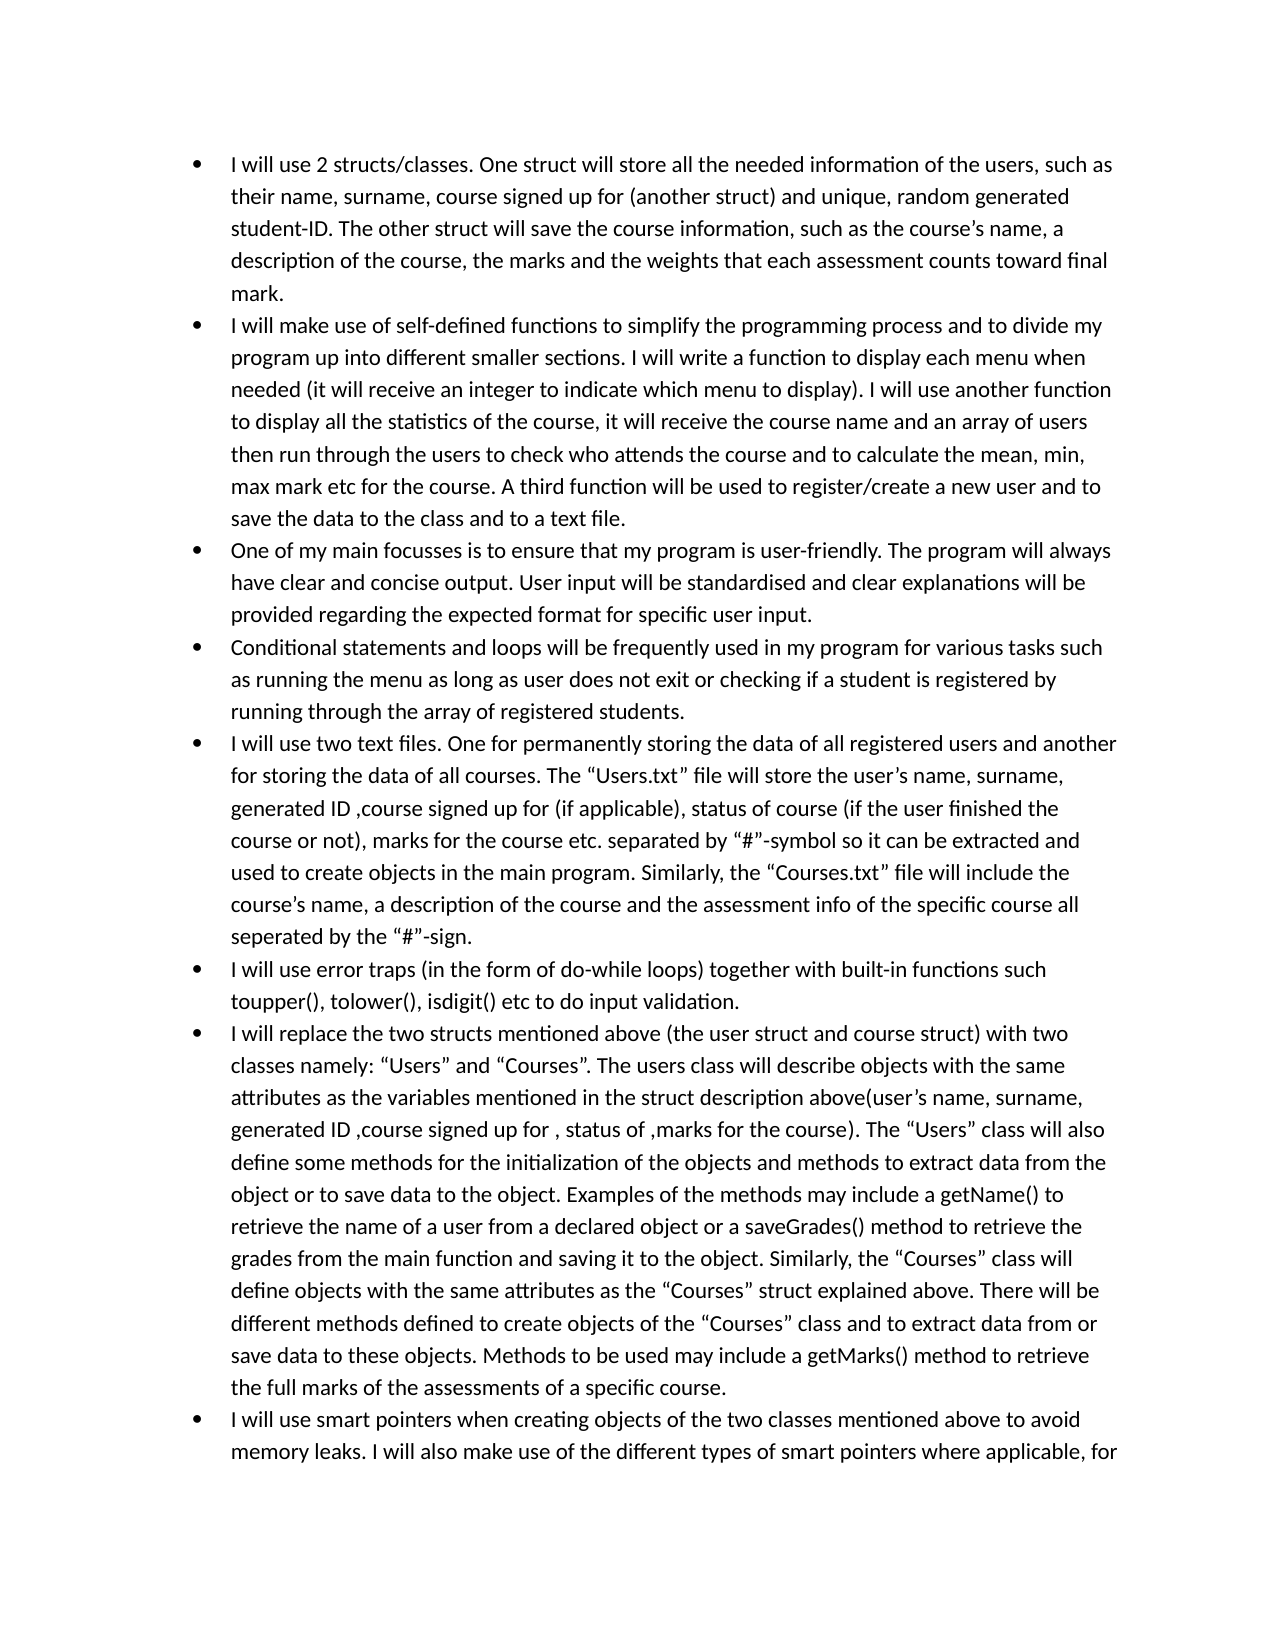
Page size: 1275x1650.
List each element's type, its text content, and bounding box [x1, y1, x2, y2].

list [193, 1405, 1125, 1466]
list One of my main focusses is to ensure that my program is user-friendly. The program will always have clear and concise output. User input will be standardised and clear explanations will be provided regarding the expected format for specific user input. [193, 536, 1125, 629]
list I will use error traps (in the form of do-while loops) together with built-in functions such toupper(), tolower(), isdigit() etc to do input validation. [193, 955, 1125, 1015]
list I will make use of self-defined functions to simplify the programming process and to divide my program up into different smaller sections. I will write a function to display each menu when needed (it will receive an integer to indicate which menu to display). I will use another function to display all the statistics of the course, it will receive the course name and an array of users then run through the users to check who attends the course and to calculate the mean, min, max mark etc for the course. A third function will be used to register/create a new user and to save the data to the class and to a text file. [193, 311, 1125, 532]
list I will use 2 structs/classes. One struct will store all the needed information of the users, such as their name, surname, course signed up for (another struct) and unique, random generated student-ID. The other struct will save the course information, such as the course’s name, a description of the course, the marks and the weights that each assessment counts toward final mark. [193, 150, 1125, 307]
list Conditional statements and loops will be frequently used in my program for various tasks such as running the menu as long as user does not exit or checking if a student is registered by running through the array of registered students. [193, 633, 1125, 725]
list I will use two text files. One for permanently storing the data of all registered users and another for storing the data of all courses. The “Users.txt” file will store the user’s name, surname, generated ID ,course signed up for (if applicable), status of course (if the user finished the course or not), marks for the course etc. separated by “#”-symbol so it can be extracted and used to create objects in the main program. Similarly, the “Courses.txt” file will include the course’s name, a description of the course and the assessment info of the specific course all seperated by the “#”-sign. [193, 729, 1125, 951]
list I will replace the two structs mentioned above (the user struct and course struct) with two classes namely: “Users” and “Courses”. The users class will describe objects with the same attributes as the variables mentioned in the struct description above(user’s name, surname, generated ID ,course signed up for , status of ,marks for the course). The “Users” class will also define some methods for the initialization of the objects and methods to extract data from the object or to save data to the object. Examples of the methods may include a getName() to retrieve the name of a user from a declared object or a saveGrades() method to retrieve the grades from the main function and saving it to the object. Similarly, the “Courses” class will define objects with the same attributes as the “Courses” struct explained above. There will be different methods defined to create objects of the “Courses” class and to extract data from or save data to these objects. Methods to be used may include a getMarks() method to retrieve the full marks of the assessments of a specific course. [193, 1019, 1125, 1401]
